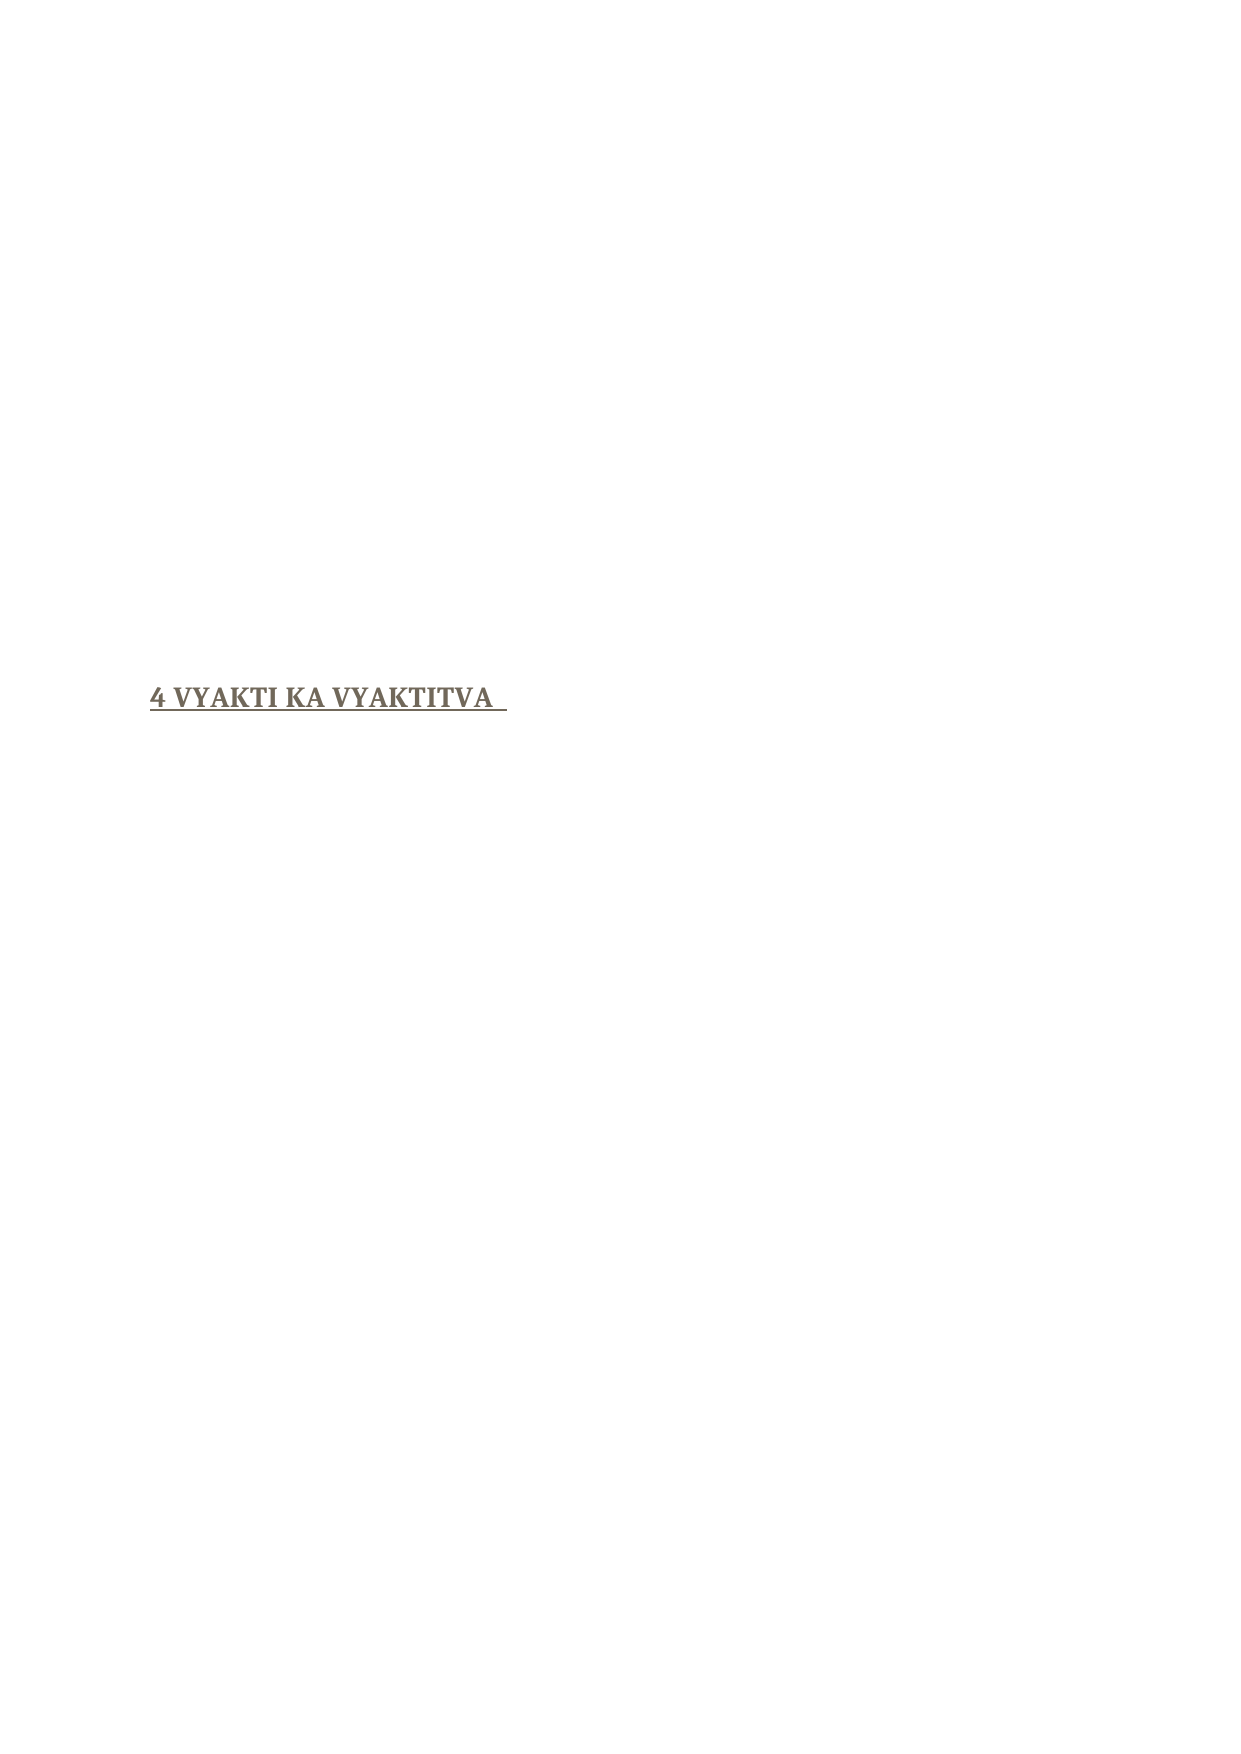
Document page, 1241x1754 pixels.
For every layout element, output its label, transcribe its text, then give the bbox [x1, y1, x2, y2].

subtitle 4 VYAKTI KA VYAKTITVA [150, 681, 1090, 715]
